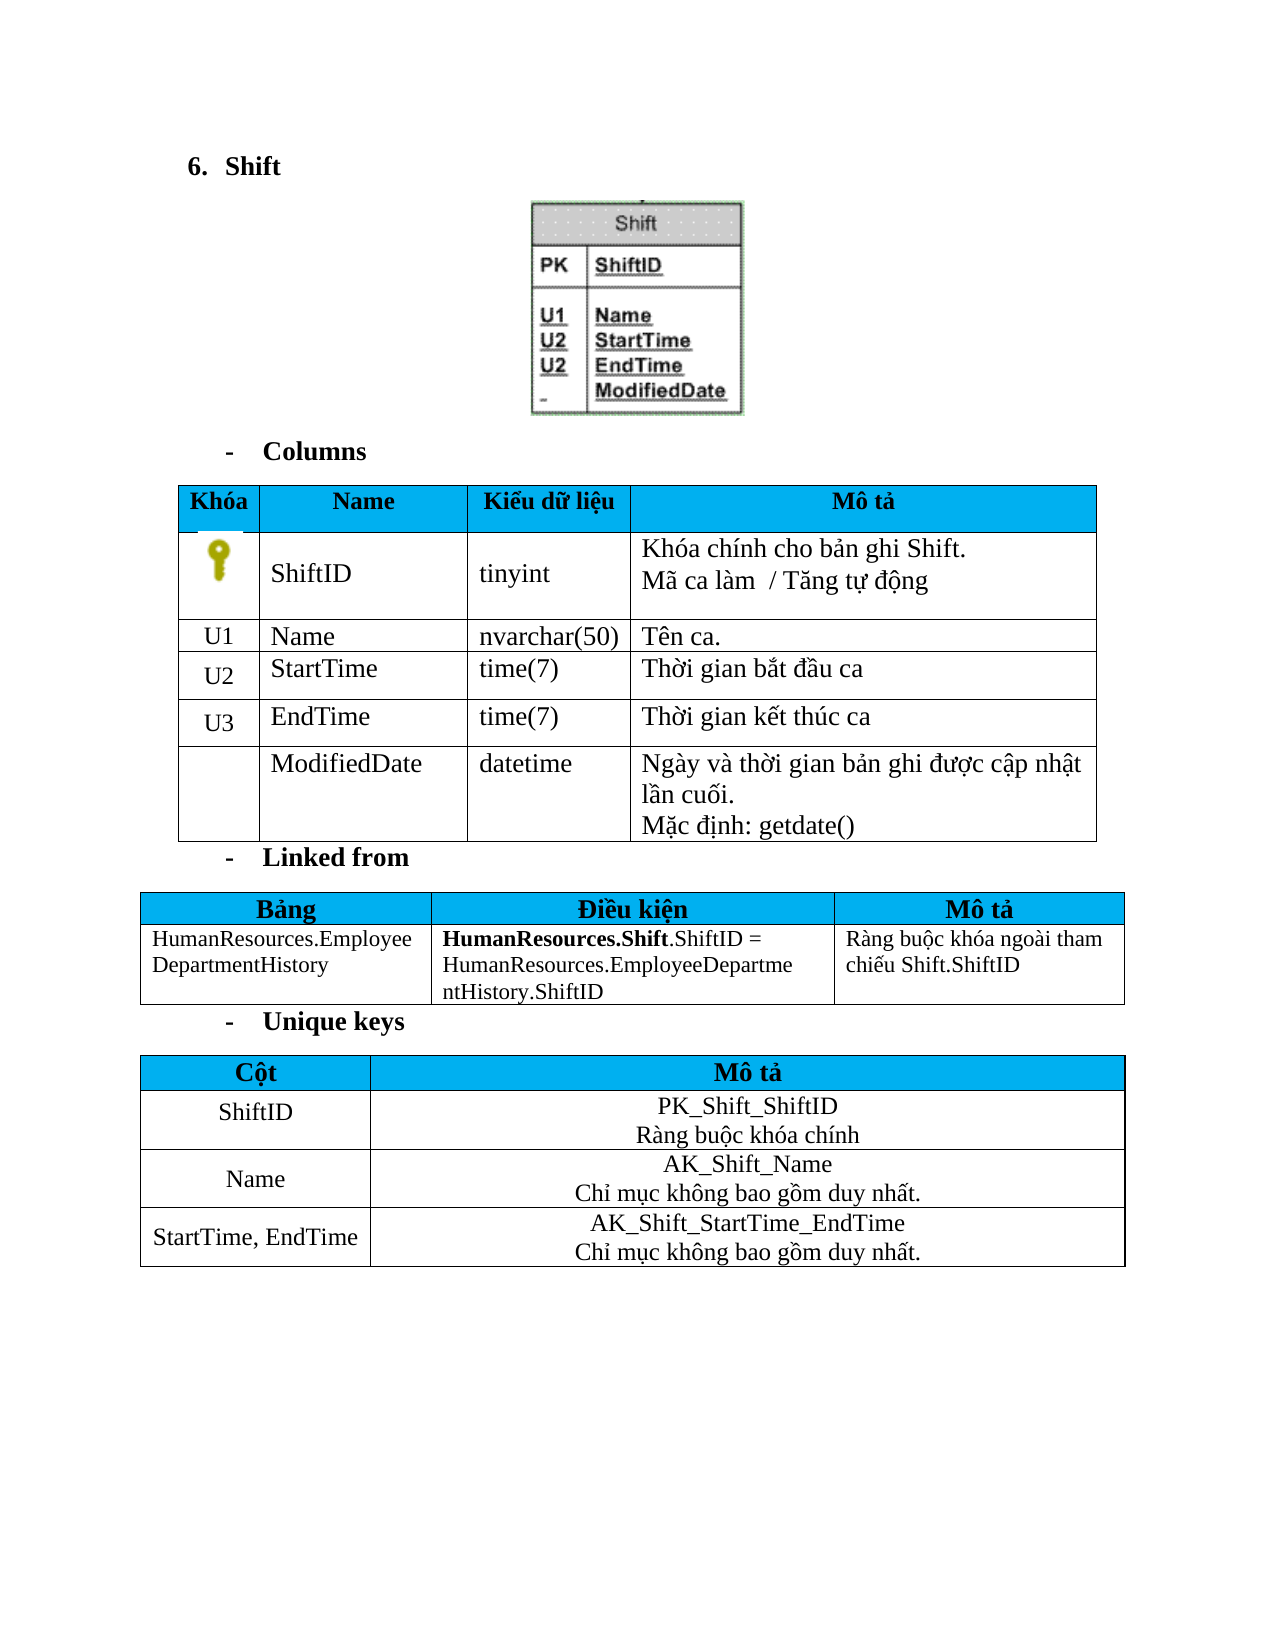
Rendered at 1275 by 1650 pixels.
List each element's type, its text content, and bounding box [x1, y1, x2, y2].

table_cell U3 [179, 700, 259, 746]
table_cell [179, 747, 259, 841]
table_header Mô tả [371, 1056, 1124, 1090]
table_cell Name [141, 1150, 370, 1207]
table_cell Name [260, 620, 467, 651]
table_header Bảng [141, 893, 431, 924]
table_header Điều kiện [432, 893, 834, 924]
table_header Cột [141, 1056, 370, 1090]
table_cell datetime [468, 747, 630, 841]
picture [530, 200, 745, 416]
table_cell U2 [179, 652, 259, 698]
table_cell ShiftID [141, 1091, 370, 1148]
table_cell time(7) [468, 700, 630, 746]
table_cell StartTime, EndTime [141, 1208, 370, 1266]
table_cell tinyint [468, 533, 630, 619]
table_cell EndTime [260, 700, 467, 746]
table_cell ShiftID [260, 533, 467, 619]
table_header Mô tả [835, 893, 1124, 924]
table_cell AK_Shift_Name Chỉ mục không bao gồm duy nhất. [371, 1150, 1124, 1207]
picture [196, 532, 243, 588]
table_cell PK_Shift_ShiftID Ràng buộc khóa chính [371, 1091, 1124, 1148]
list Columns [225, 435, 1125, 466]
table_cell Ngày và thời gian bản ghi được cập nhật lần cuối. Mặc định: getdate() [631, 747, 1096, 841]
table_cell ModifiedDate [260, 747, 467, 841]
table_cell AK_Shift_StartTime_EndTime Chỉ mục không bao gồm duy nhất. [371, 1208, 1124, 1266]
table_cell Thời gian kết thúc ca [631, 700, 1096, 746]
table_header Kiểu dữ liệu [468, 486, 630, 532]
subtitle Shift [187, 150, 1125, 181]
table_header Name [260, 486, 467, 532]
table_cell Tên ca. [631, 620, 1096, 651]
table_header Mô tả [631, 486, 1096, 532]
table_cell [179, 533, 259, 619]
table_header Khóa [179, 486, 259, 532]
table_cell HumanResources.EmployeeDepartmentHistory [141, 925, 431, 1004]
table_cell nvarchar(50) [468, 620, 630, 651]
table_cell U1 [179, 620, 259, 651]
table_cell StartTime [260, 652, 467, 698]
table_cell Khóa chính cho bản ghi Shift. Mã ca làm / Tăng tự động [631, 533, 1096, 619]
table_cell Ràng buộc khóa ngoài tham chiếu Shift.ShiftID [835, 925, 1124, 1004]
list Linked from [225, 842, 1125, 873]
list Unique keys [225, 1005, 1125, 1036]
table_cell HumanResources.Shift.ShiftID = HumanResources.EmployeeDepartme ntHistory.ShiftID [432, 925, 834, 1004]
table_cell Thời gian bắt đầu ca [631, 652, 1096, 698]
table_cell time(7) [468, 652, 630, 698]
